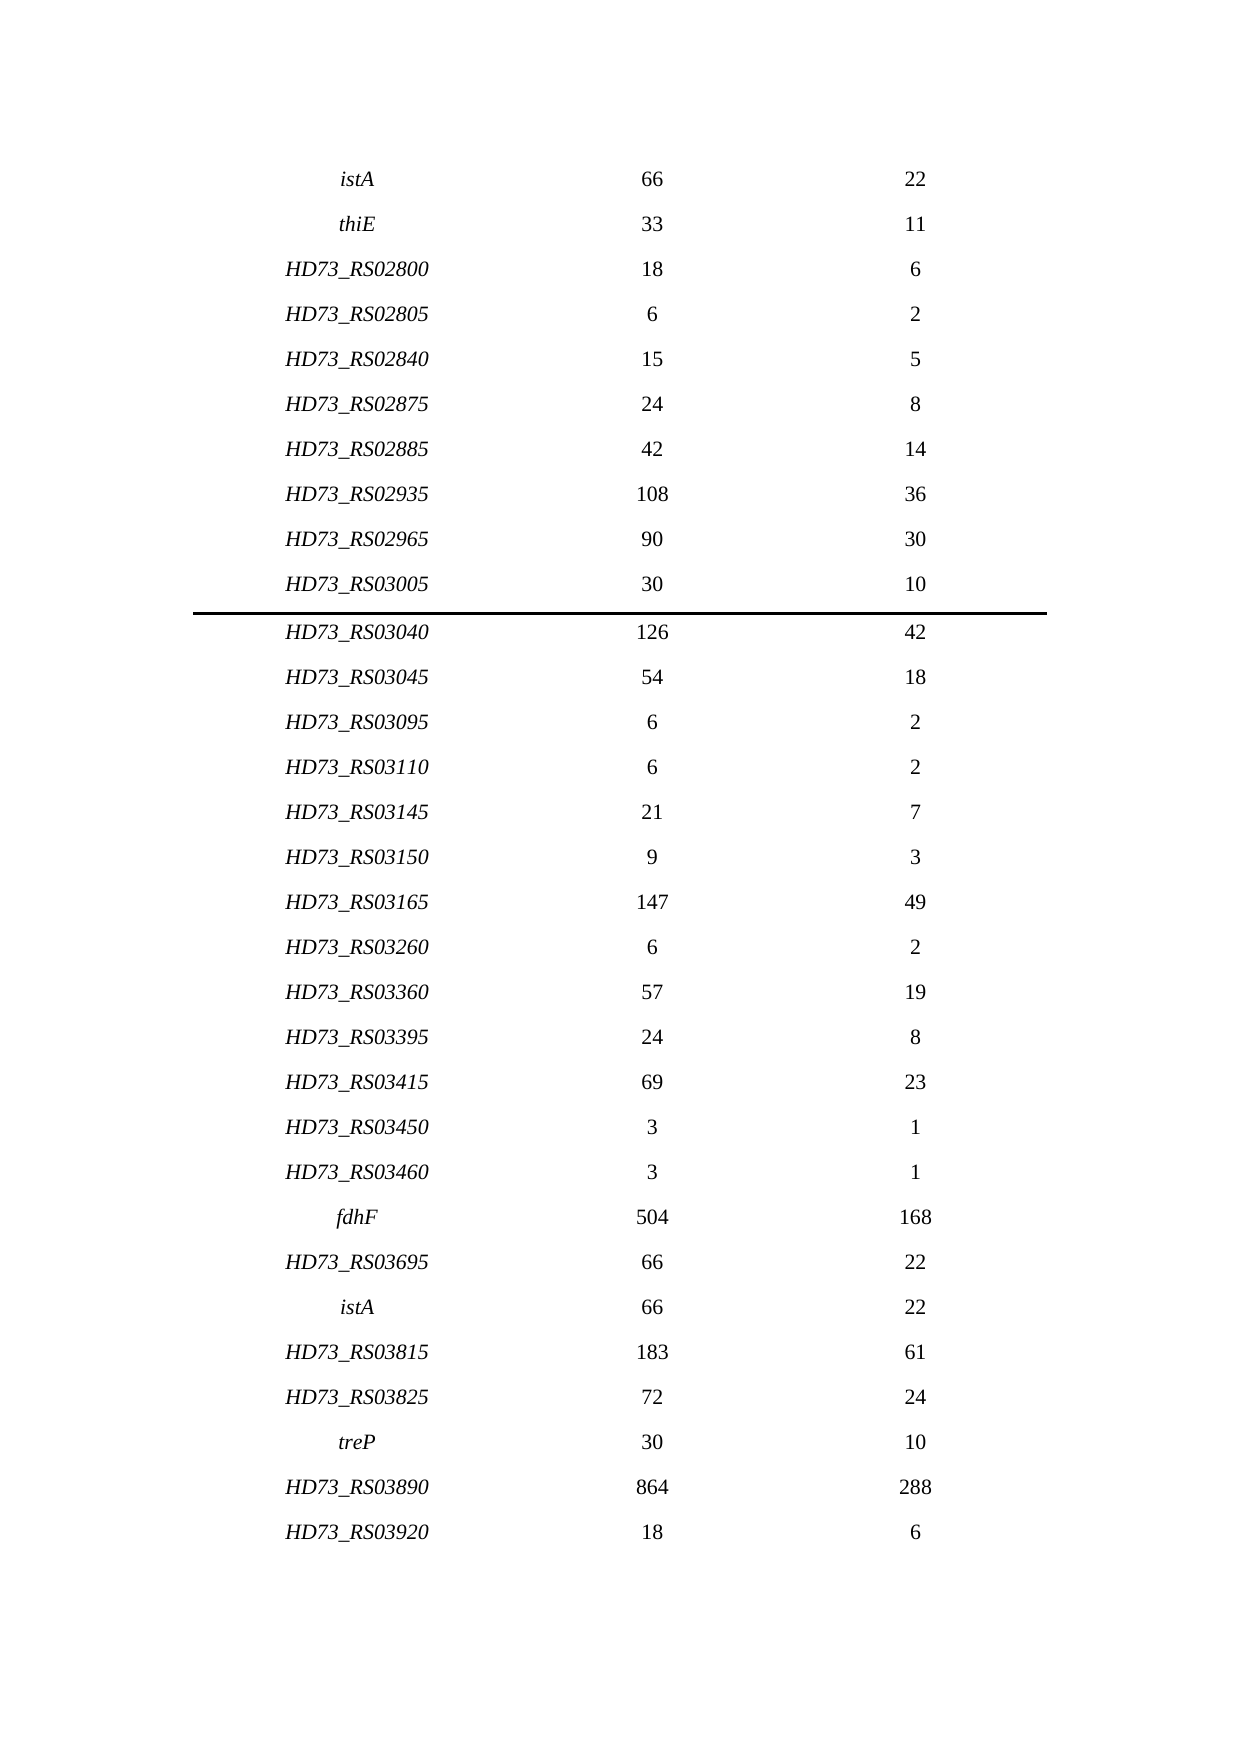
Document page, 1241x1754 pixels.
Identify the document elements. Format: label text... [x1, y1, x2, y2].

table_cell HD73_RS03920 [193, 1515, 521, 1560]
table_cell 2 [783, 297, 1047, 342]
table_cell 66 [521, 1245, 783, 1290]
table_cell 3 [783, 840, 1047, 885]
table_cell istA [193, 162, 521, 207]
table_cell 168 [783, 1200, 1047, 1245]
table_cell HD73_RS03415 [193, 1065, 521, 1110]
table_cell 66 [521, 162, 783, 207]
table_cell 3 [521, 1110, 783, 1155]
table_cell 15 [521, 342, 783, 387]
table_cell HD73_RS03460 [193, 1155, 521, 1200]
table_cell 10 [783, 567, 1047, 612]
table_cell 42 [521, 432, 783, 477]
table_cell HD73_RS03040 [193, 615, 521, 660]
table_cell 11 [783, 207, 1047, 252]
table_cell 30 [783, 522, 1047, 567]
table_cell 66 [521, 1290, 783, 1335]
table_cell 2 [783, 750, 1047, 795]
table_cell 9 [521, 840, 783, 885]
table_cell treP [193, 1425, 521, 1470]
table_cell HD73_RS02965 [193, 522, 521, 567]
table_cell 126 [521, 615, 783, 660]
table_cell HD73_RS03145 [193, 795, 521, 840]
table_cell 18 [521, 252, 783, 297]
table_cell 30 [521, 1425, 783, 1470]
table_cell 72 [521, 1380, 783, 1425]
table_cell 18 [783, 660, 1047, 705]
table_cell 36 [783, 477, 1047, 522]
table_cell HD73_RS02800 [193, 252, 521, 297]
table_cell HD73_RS03260 [193, 930, 521, 975]
table_cell 24 [521, 387, 783, 432]
table_cell 14 [783, 432, 1047, 477]
table_cell 57 [521, 975, 783, 1020]
table_cell 22 [783, 1290, 1047, 1335]
table_cell 2 [783, 930, 1047, 975]
table_cell 10 [783, 1425, 1047, 1470]
table_cell HD73_RS03695 [193, 1245, 521, 1290]
table_cell 21 [521, 795, 783, 840]
table_cell HD73_RS03005 [193, 567, 521, 612]
table_cell 6 [783, 252, 1047, 297]
table_cell 504 [521, 1200, 783, 1245]
table_cell 6 [783, 1515, 1047, 1560]
table_cell 33 [521, 207, 783, 252]
table_cell 864 [521, 1470, 783, 1515]
table_cell 6 [521, 930, 783, 975]
table_cell 54 [521, 660, 783, 705]
table_cell 42 [783, 615, 1047, 660]
table_cell HD73_RS03165 [193, 885, 521, 930]
table_cell 1 [783, 1110, 1047, 1155]
table_cell 108 [521, 477, 783, 522]
table_cell HD73_RS03395 [193, 1020, 521, 1065]
table_cell 23 [783, 1065, 1047, 1110]
table_cell 19 [783, 975, 1047, 1020]
table_cell 22 [783, 162, 1047, 207]
table_cell fdhF [193, 1200, 521, 1245]
table_cell HD73_RS02935 [193, 477, 521, 522]
table_cell 3 [521, 1155, 783, 1200]
table_cell 1 [783, 1155, 1047, 1200]
table_cell HD73_RS02885 [193, 432, 521, 477]
table_cell 22 [783, 1245, 1047, 1290]
table_cell 6 [521, 297, 783, 342]
table_cell HD73_RS02875 [193, 387, 521, 432]
table_cell HD73_RS03360 [193, 975, 521, 1020]
table_cell thiE [193, 207, 521, 252]
table_cell 7 [783, 795, 1047, 840]
table_cell 2 [783, 705, 1047, 750]
table_cell 5 [783, 342, 1047, 387]
table_cell 6 [521, 750, 783, 795]
table_cell 288 [783, 1470, 1047, 1515]
table_cell 6 [521, 705, 783, 750]
table_cell 90 [521, 522, 783, 567]
table_cell istA [193, 1290, 521, 1335]
table_cell HD73_RS03890 [193, 1470, 521, 1515]
table_cell 8 [783, 387, 1047, 432]
table_cell HD73_RS03150 [193, 840, 521, 885]
table_cell 30 [521, 567, 783, 612]
table_cell 8 [783, 1020, 1047, 1065]
table_cell 24 [521, 1020, 783, 1065]
table_cell 69 [521, 1065, 783, 1110]
table_cell 183 [521, 1335, 783, 1380]
table_cell HD73_RS03045 [193, 660, 521, 705]
table_cell 61 [783, 1335, 1047, 1380]
table_cell HD73_RS02840 [193, 342, 521, 387]
table_cell 18 [521, 1515, 783, 1560]
table_cell HD73_RS03110 [193, 750, 521, 795]
table_cell 49 [783, 885, 1047, 930]
table_cell 24 [783, 1380, 1047, 1425]
table_cell HD73_RS03825 [193, 1380, 521, 1425]
table_cell 147 [521, 885, 783, 930]
table_cell HD73_RS02805 [193, 297, 521, 342]
table_cell HD73_RS03450 [193, 1110, 521, 1155]
table_cell HD73_RS03815 [193, 1335, 521, 1380]
table_cell HD73_RS03095 [193, 705, 521, 750]
